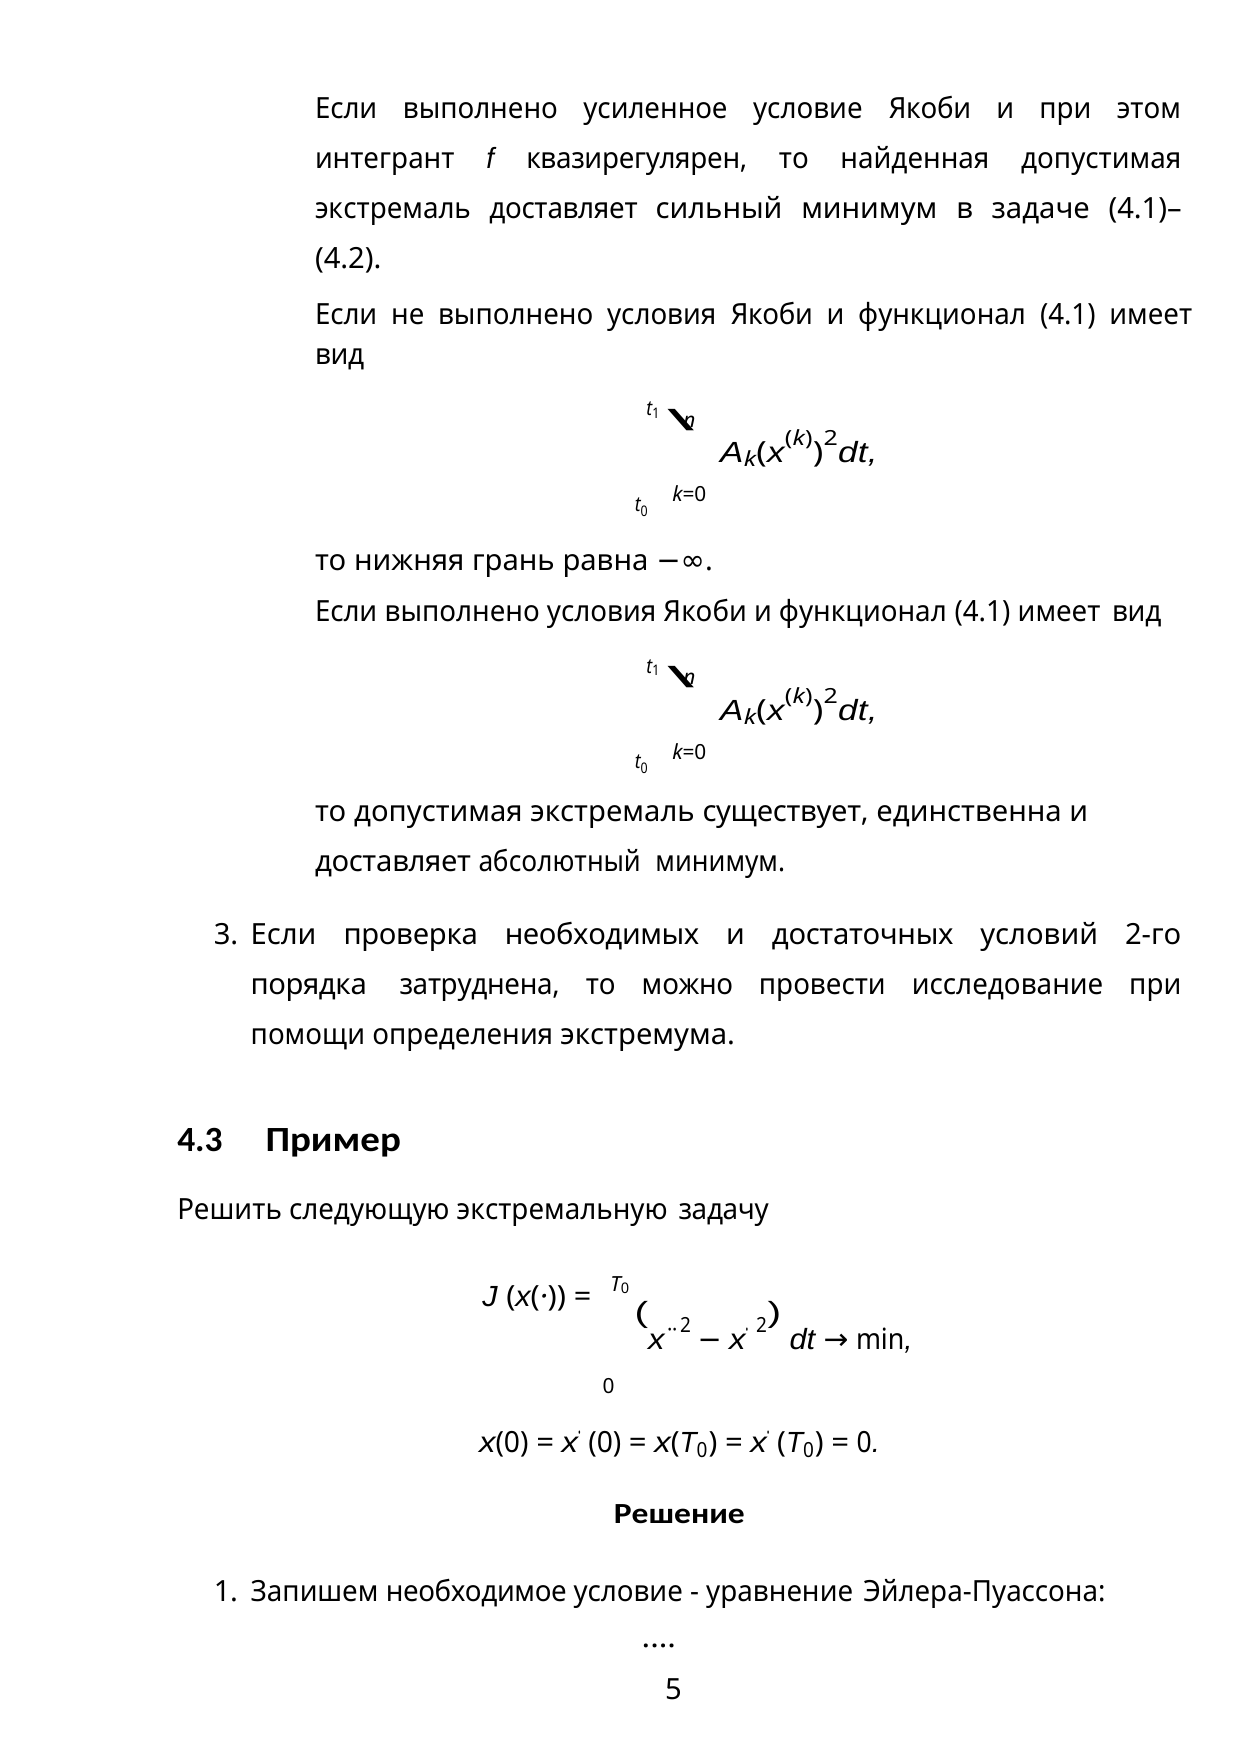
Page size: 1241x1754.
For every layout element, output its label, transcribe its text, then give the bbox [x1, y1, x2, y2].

text Если не выполнено условия Якоби и функционал (4.1) имеет вид [315, 293, 1192, 373]
text Если выполнено условия Якоби и функционал (4.1) имеет вид [315, 590, 1192, 630]
text Решить следующую экстремальную задачу [177, 1188, 1192, 1228]
text t1 n [167, 655, 1174, 677]
text t0 k=0 [167, 737, 1174, 777]
text 0 [602, 1371, 1192, 1399]
text \ Ak(x(k))2dt, [667, 420, 1192, 473]
text t0 k=0 [167, 479, 1174, 520]
subtitle Пример [177, 1117, 1192, 1160]
text .... [219, 1626, 1097, 1653]
text Если выполнено усиленное условие Якоби и при этом интегрант f квазирегулярен, то найденная допустимая экстремаль доставляет сильный минимум в задаче (4.1)–(4.2). [315, 88, 1181, 277]
subtitle Решение [261, 1495, 1097, 1531]
text то допустимая экстремаль существует, единственна и доставляет абсолютный минимум. [315, 790, 1182, 879]
text x(0) = x˙ (0) = x(T0) = x˙ (T0) = 0. [261, 1422, 1097, 1463]
list Если проверка необходимых и достаточных условий 2-го порядка затруднена, то можно провести исследование при помощи определения экстремума. [213, 914, 1181, 1053]
text то нижняя грань равна −∞. [315, 534, 1192, 579]
list Запишем необходимое условие - уравнение Эйлера-Пуассона: [213, 1570, 1192, 1609]
text t1 n [167, 398, 1174, 420]
text J (x(·)) = [167, 1275, 591, 1314]
text (x¨2 − x˙ 2) dt → min, [634, 1305, 1192, 1361]
text \ Ak(x(k))2dt, [667, 677, 1192, 731]
